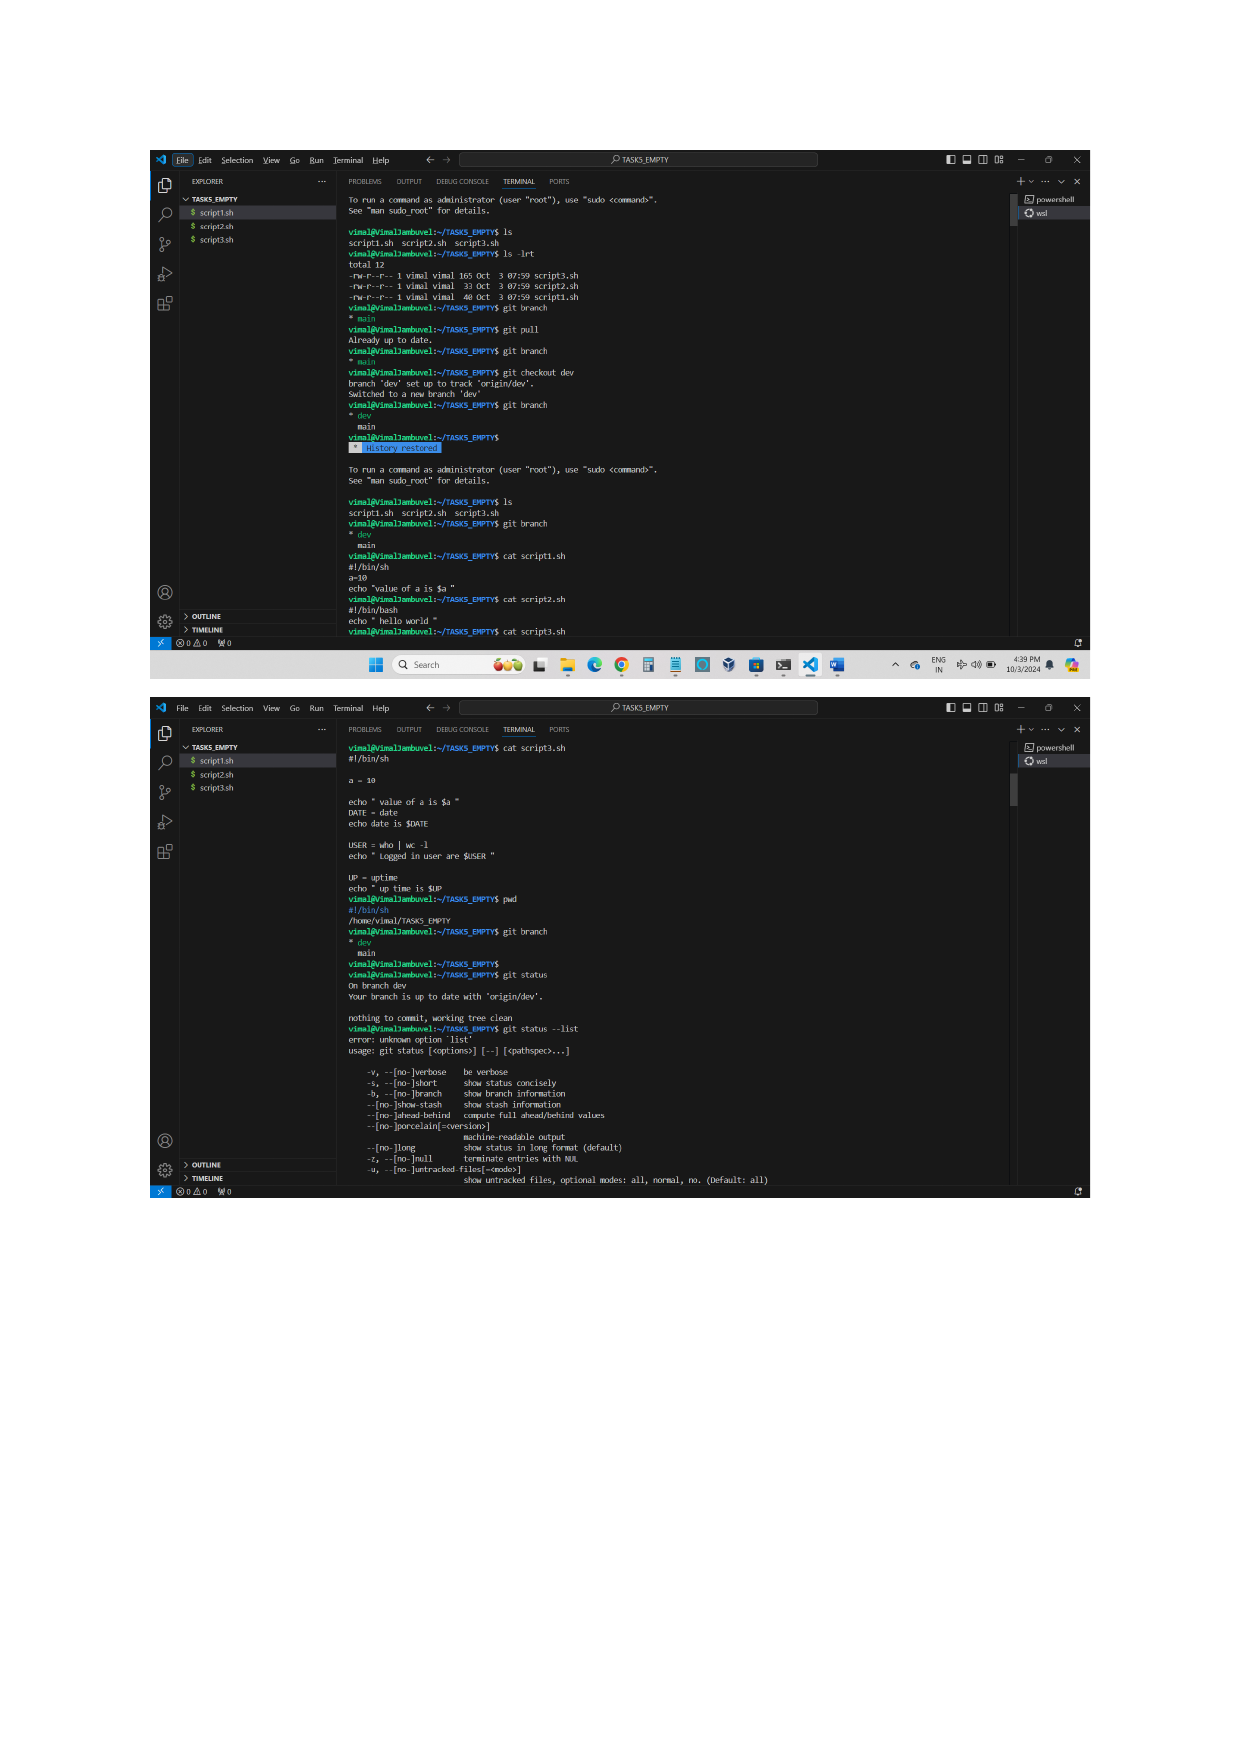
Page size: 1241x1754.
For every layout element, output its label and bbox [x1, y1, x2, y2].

picture [150, 150, 1091, 679]
picture [150, 697, 1091, 1198]
